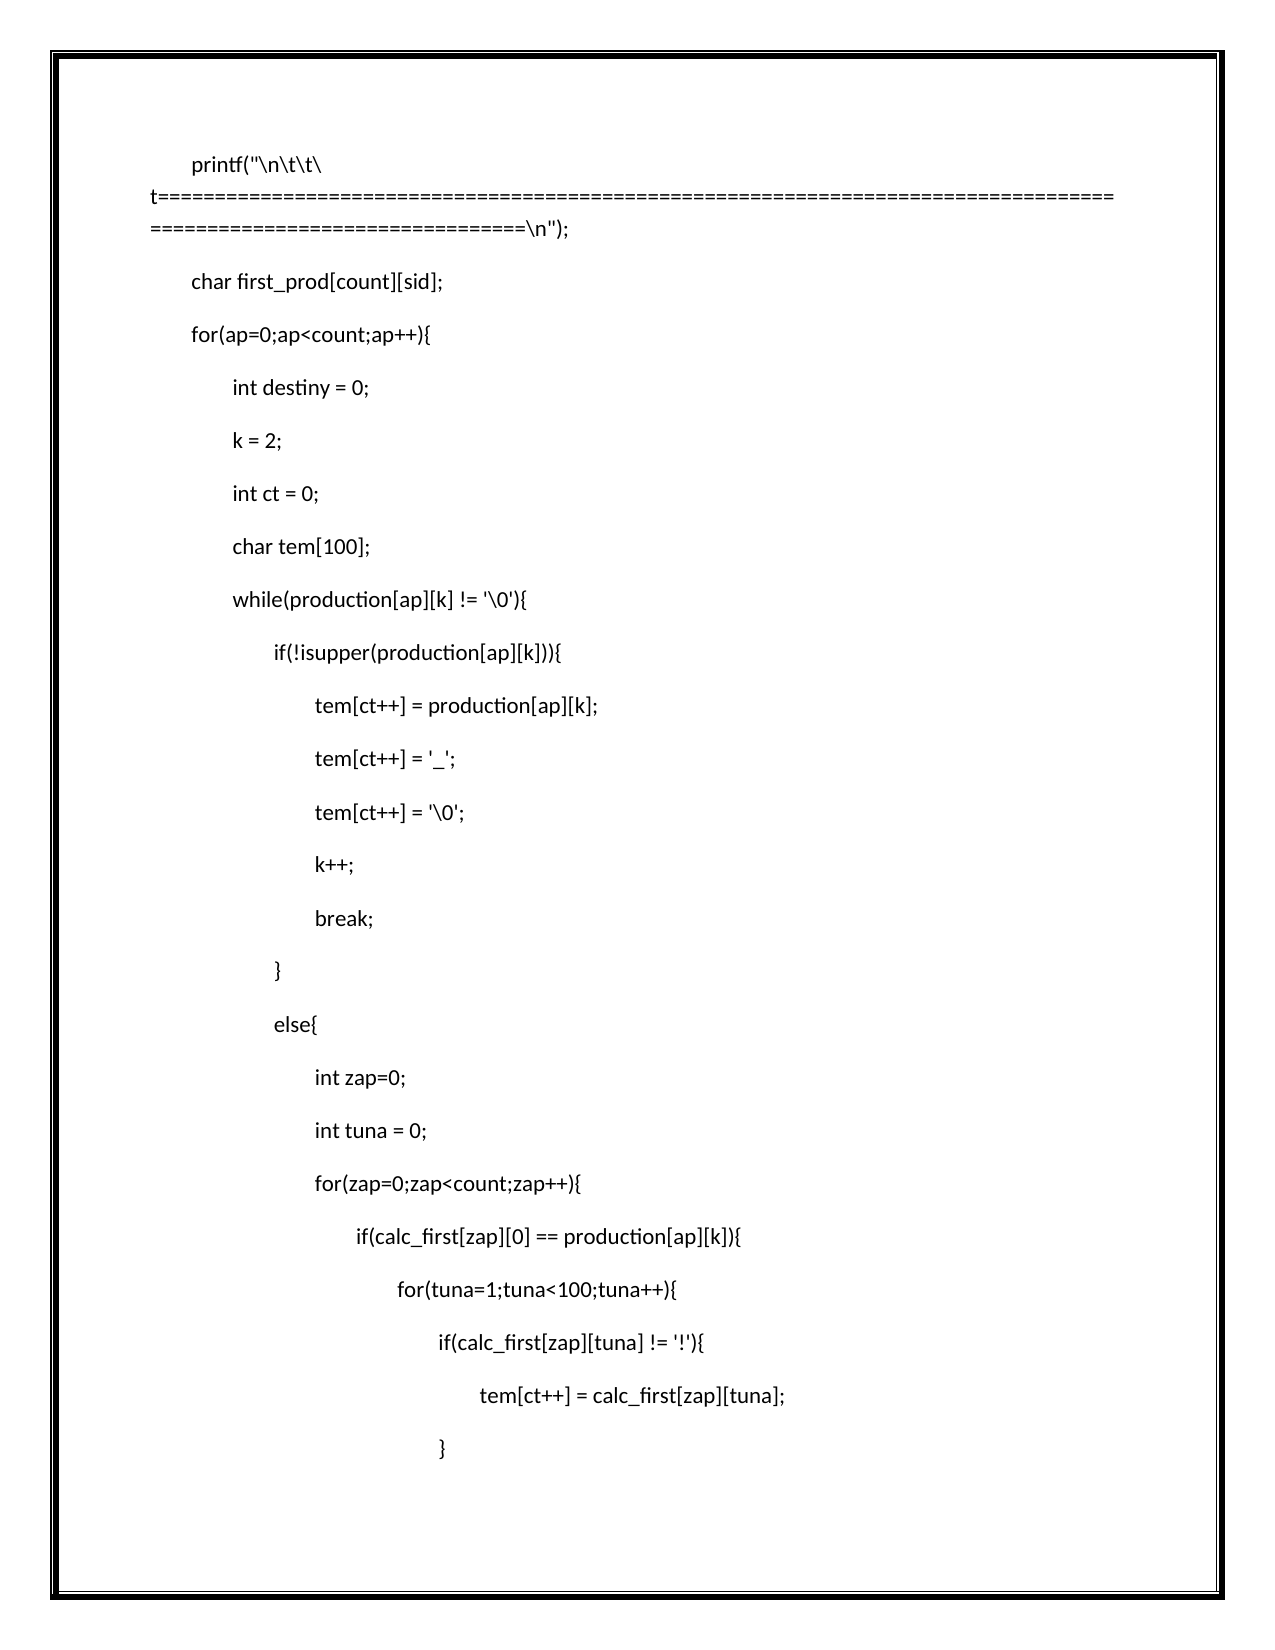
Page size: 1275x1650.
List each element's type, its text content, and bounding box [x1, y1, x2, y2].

text k++; [150, 851, 1125, 879]
text tem[ct++] = '_'; [150, 744, 1125, 773]
text if(calc_first[zap][tuna] != '!'){ [150, 1328, 1125, 1356]
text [150, 150, 1125, 242]
text tem[ct++] = calc_first[zap][tuna]; [150, 1381, 1125, 1409]
text tem[ct++] = production[ap][k]; [150, 692, 1125, 719]
text if(!isupper(production[ap][k])){ [150, 638, 1125, 667]
text char tem[100]; [150, 532, 1125, 561]
text for(zap=0;zap<count;zap++){ [150, 1169, 1125, 1197]
text int tuna = 0; [150, 1116, 1125, 1144]
text for(ap=0;ap<count;ap++){ [150, 320, 1125, 348]
text break; [150, 904, 1125, 932]
text else{ [150, 1010, 1125, 1038]
text int destiny = 0; [150, 373, 1125, 401]
text tem[ct++] = '\0'; [150, 798, 1125, 826]
text int zap=0; [150, 1063, 1125, 1091]
text char first_prod[count][sid]; [150, 267, 1125, 295]
text } [150, 957, 1125, 985]
text } [150, 1434, 1125, 1462]
text k = 2; [150, 426, 1125, 454]
text int ct = 0; [150, 479, 1125, 507]
text for(tuna=1;tuna<100;tuna++){ [150, 1275, 1125, 1303]
text while(production[ap][k] != '\0'){ [150, 586, 1125, 613]
text if(calc_first[zap][0] == production[ap][k]){ [150, 1222, 1125, 1250]
